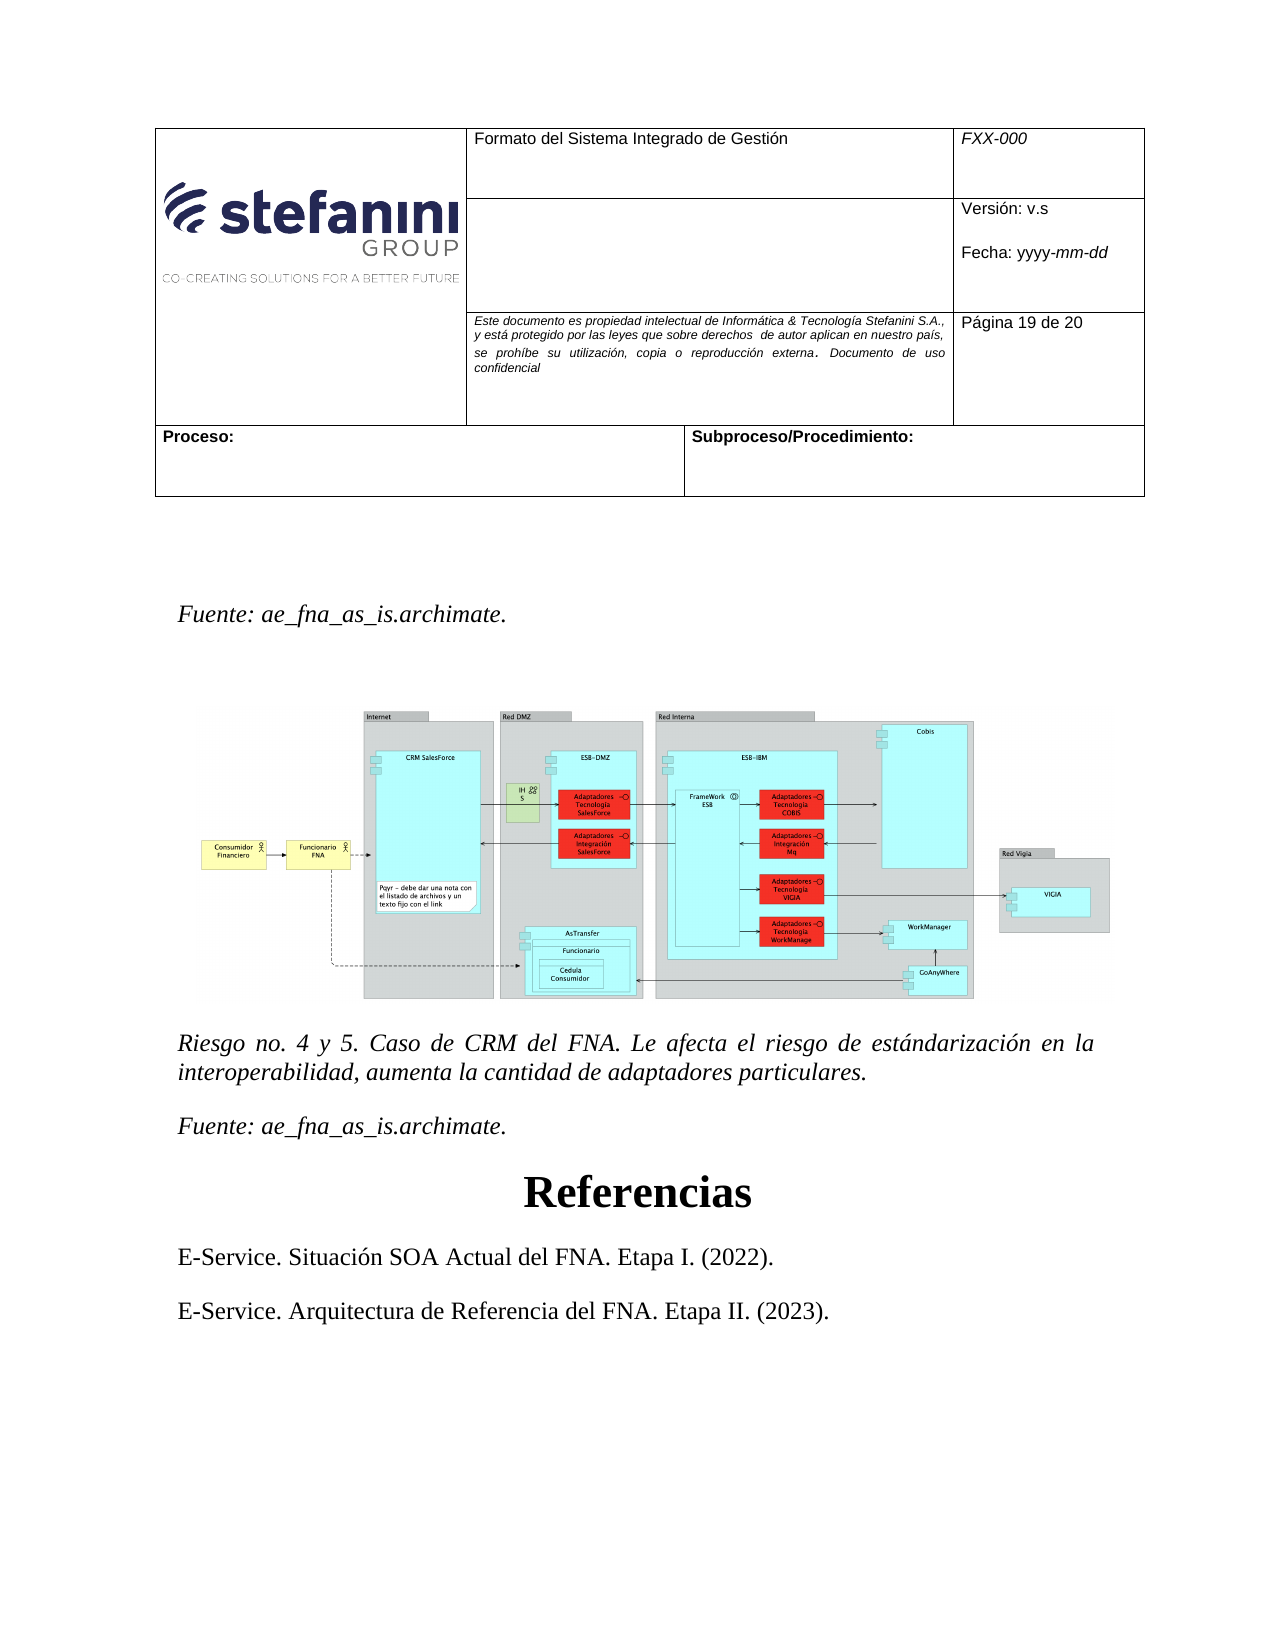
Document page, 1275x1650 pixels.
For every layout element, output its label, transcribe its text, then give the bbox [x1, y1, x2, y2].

text Fuente: ae_fna_as_is.archimate. [177, 599, 1098, 628]
picture [196, 706, 1115, 1004]
text Fuente: ae_fna_as_is.archimate. [177, 1111, 1098, 1140]
text Riesgo no. 4 y 5. Caso de CRM del FNA. Le afecta el riesgo de estándarización en la interoperabilidad, aumenta la cantidad de adaptadores particulares. [177, 1028, 1098, 1086]
picture [162, 182, 460, 286]
subtitle Referencias [177, 1165, 1098, 1217]
